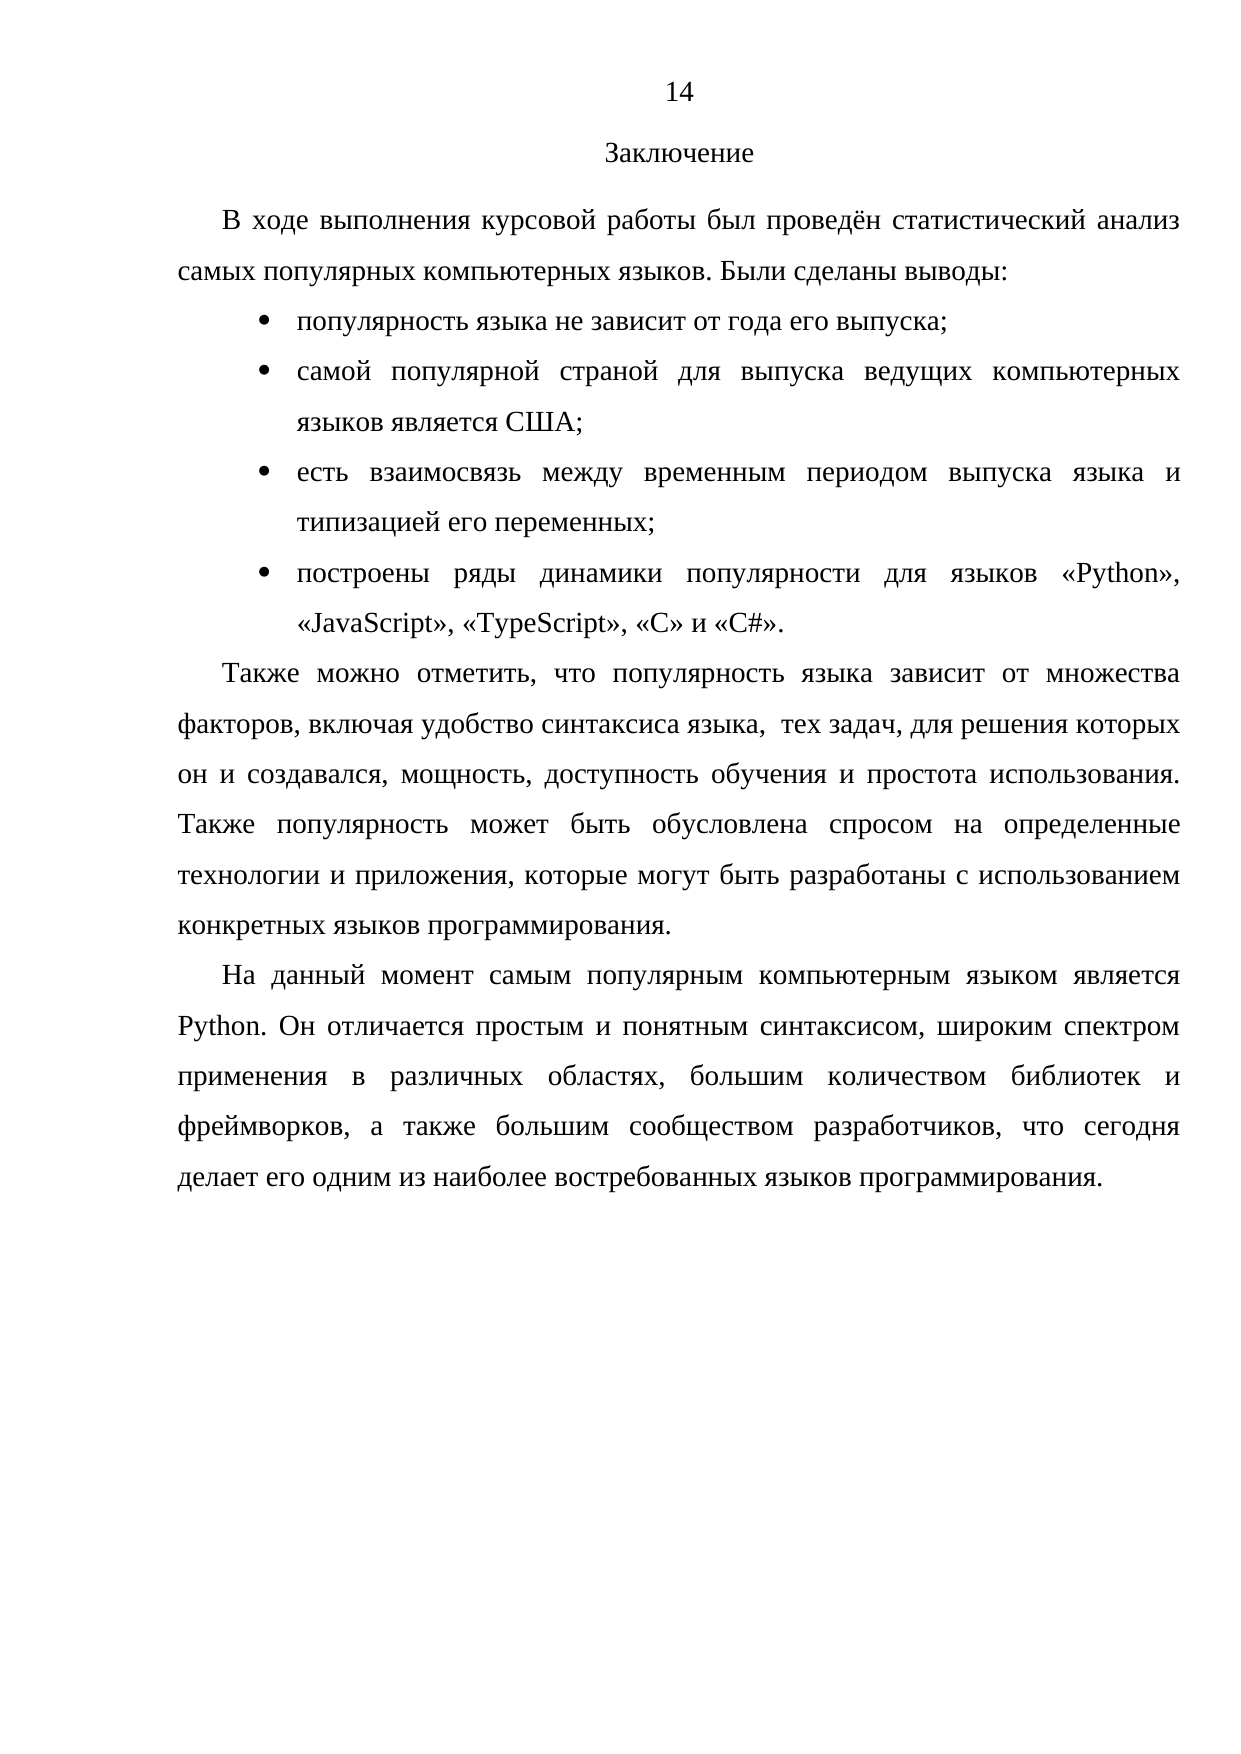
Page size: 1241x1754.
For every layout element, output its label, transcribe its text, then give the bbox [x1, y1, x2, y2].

subtitle Заключение [177, 135, 1181, 169]
text Также можно отметить, что популярность языка зависит от множества факторов, включая удобство синтаксиса языка, тех задач, для решения которых он и создавался, мощность, доступность обучения и простота использования. Также популярность может быть обусловлена спросом на определенные технологии и приложения, которые могут быть разработаны с использованием конкретных языков программирования. [177, 656, 1181, 941]
list построены ряды динамики популярности для языков «Python», «JavaScript», «TypeScript», «C» и «C#». [259, 555, 1181, 639]
list есть взаимосвязь между временным периодом выпуска языка и типизацией его переменных; [259, 454, 1181, 538]
list популярность языка не зависит от года его выпуска; [259, 303, 1181, 337]
list самой популярной страной для выпуска ведущих компьютерных языков является США; [259, 353, 1181, 437]
text В ходе выполнения курсовой работы был проведён статистический анализ самых популярных компьютерных языков. Были сделаны выводы: [177, 202, 1181, 286]
text На данный момент самым популярным компьютерным языком является Python. Он отличается простым и понятным синтаксисом, широким спектром применения в различных областях, большим количеством библиотек и фреймворков, а также большим сообществом разработчиков, что сегодня делает его одним из наиболее востребованных языков программирования. [177, 957, 1181, 1192]
